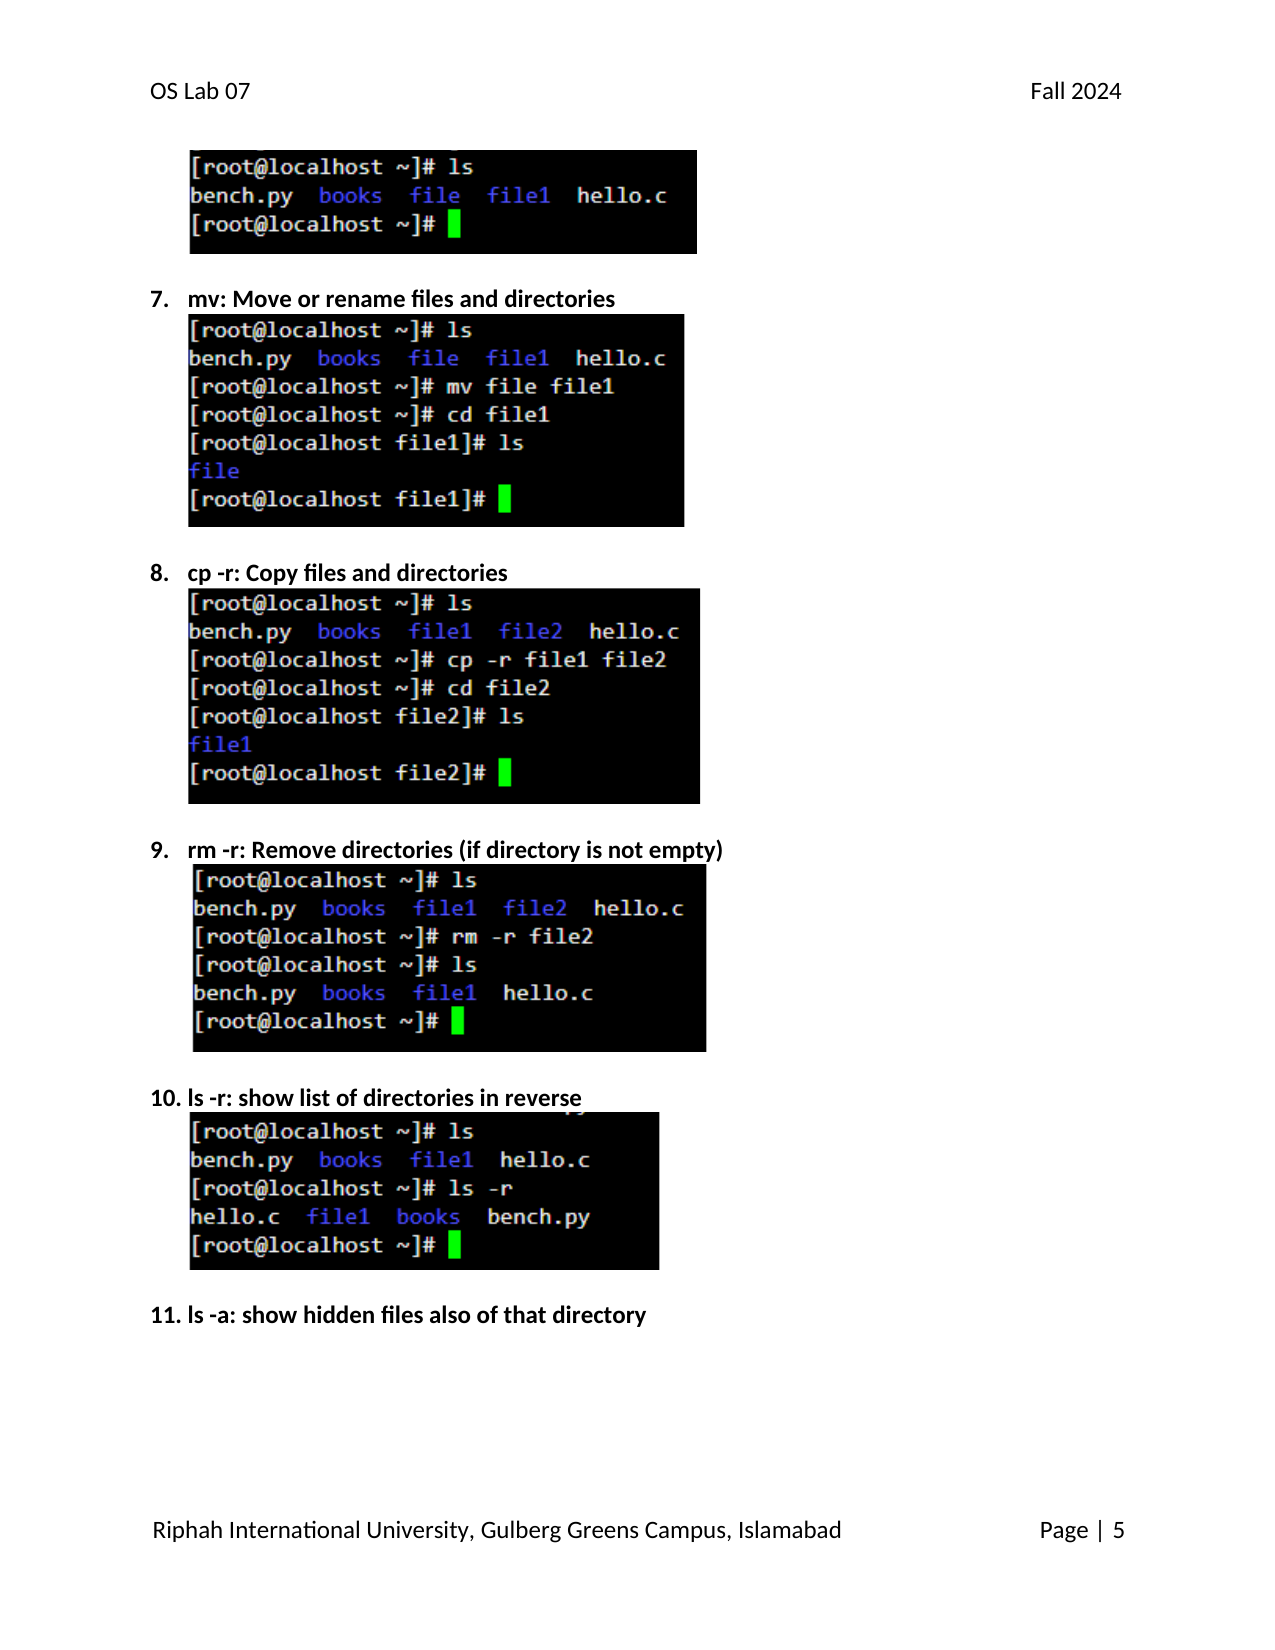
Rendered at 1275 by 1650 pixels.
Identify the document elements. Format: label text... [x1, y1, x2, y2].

list rm -r: Remove directories (if directory is not empty) [150, 834, 1125, 864]
picture [187, 864, 707, 1052]
picture [187, 314, 685, 527]
picture [187, 587, 700, 804]
list cp -r: Copy files and directories [150, 557, 1125, 588]
list mv: Move or rename files and directories [150, 284, 1125, 314]
list ls -a: show hidden files also of that directory [150, 1300, 1125, 1330]
picture [187, 150, 697, 254]
picture [187, 1112, 660, 1270]
list ls -r: show list of directories in reverse [150, 1082, 1125, 1113]
